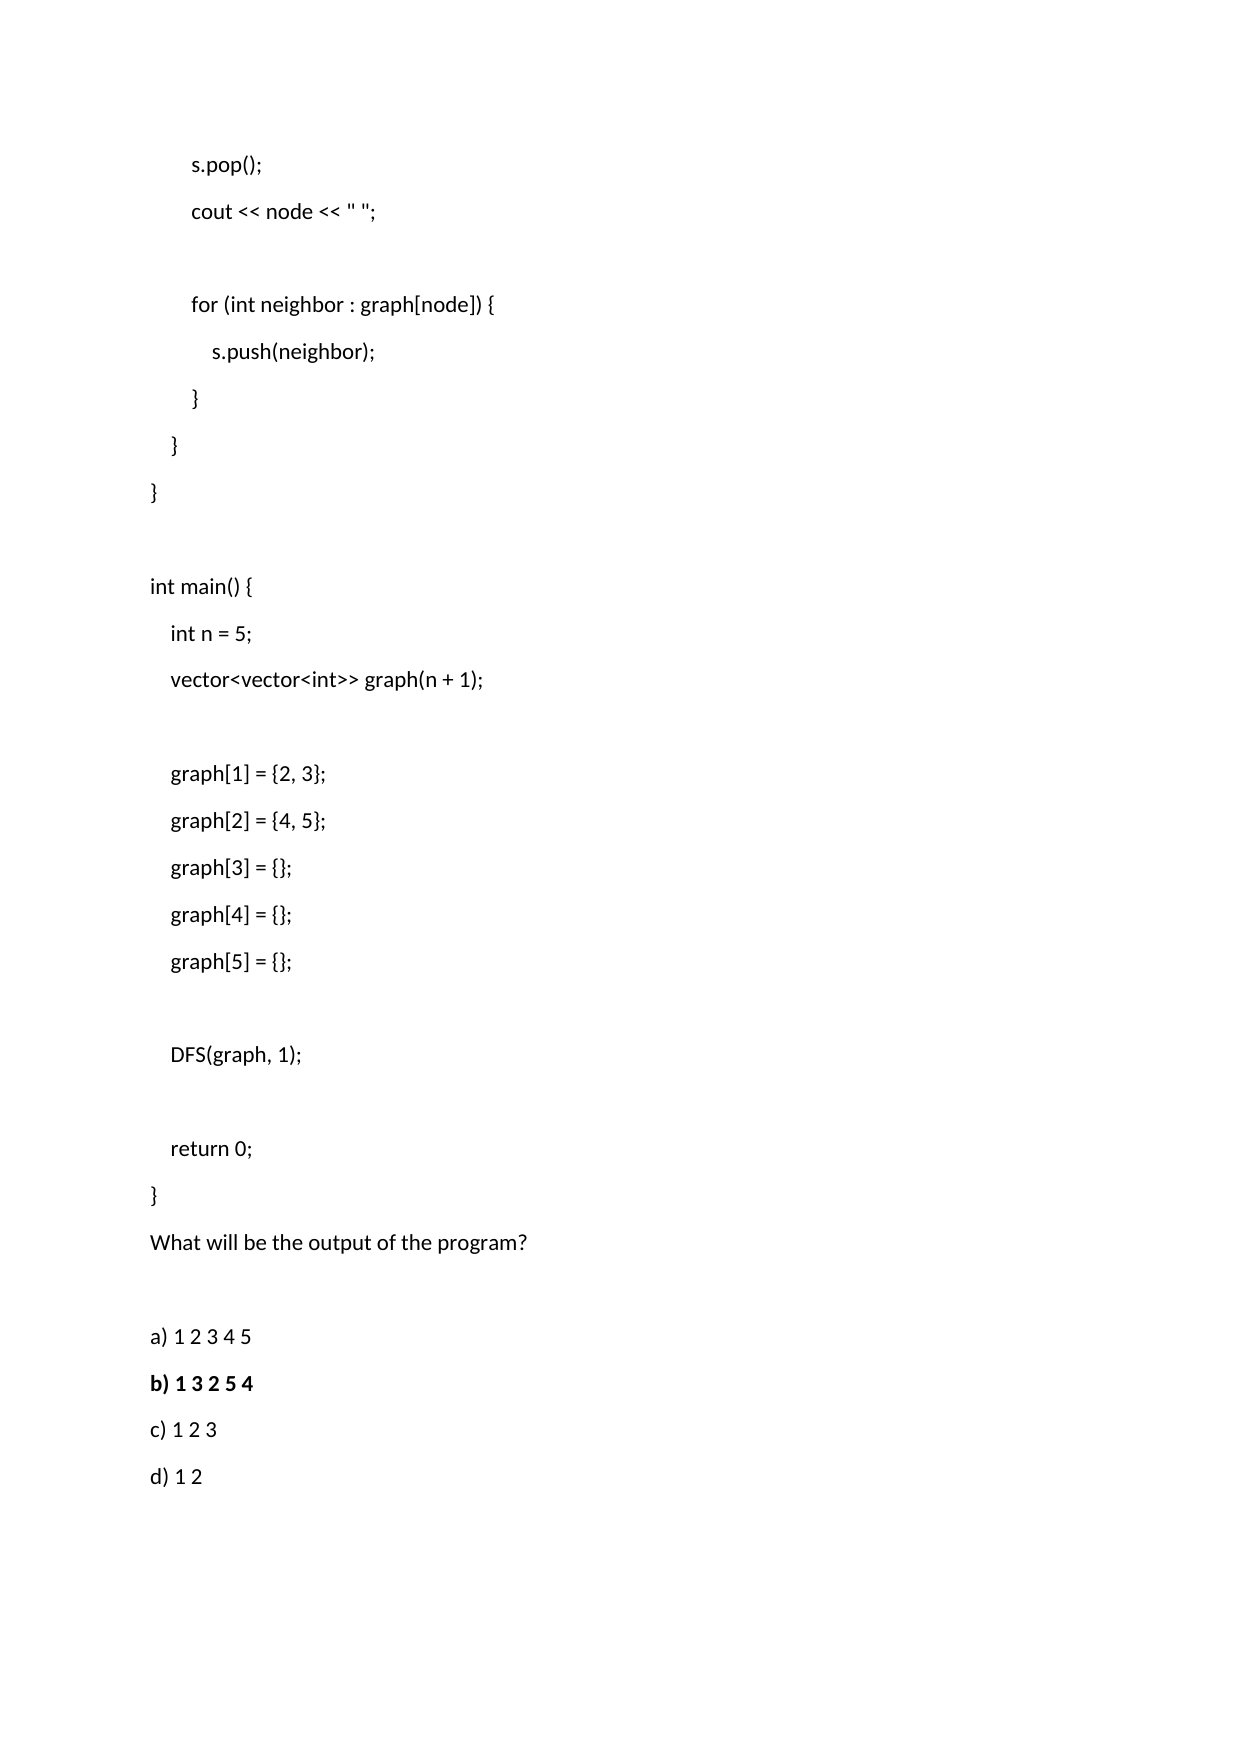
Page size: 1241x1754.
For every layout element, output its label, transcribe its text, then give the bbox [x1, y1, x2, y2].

text What will be the output of the program? [150, 1228, 1090, 1256]
text } [150, 1181, 1090, 1209]
text } [150, 478, 1090, 506]
text int main() { [150, 572, 1090, 600]
text d) 1 2 [150, 1462, 1090, 1491]
text } [150, 384, 1090, 412]
text s.pop(); [150, 150, 1090, 178]
text graph[4] = {}; [150, 900, 1090, 928]
text c) 1 2 3 [150, 1416, 1090, 1444]
text a) 1 2 3 4 5 [150, 1322, 1090, 1350]
text vector<vector<int>> graph(n + 1); [150, 666, 1090, 694]
text } [150, 431, 1090, 459]
text graph[3] = {}; [150, 853, 1090, 881]
text s.push(neighbor); [150, 337, 1090, 366]
text graph[2] = {4, 5}; [150, 806, 1090, 834]
text DFS(graph, 1); [150, 1041, 1090, 1069]
text return 0; [150, 1134, 1090, 1162]
text b) 1 3 2 5 4 [150, 1369, 1090, 1397]
text graph[1] = {2, 3}; [150, 759, 1090, 787]
text int n = 5; [150, 619, 1090, 647]
text graph[5] = {}; [150, 947, 1090, 975]
text for (int neighbor : graph[node]) { [150, 291, 1090, 319]
text cout << node << " "; [150, 197, 1090, 225]
